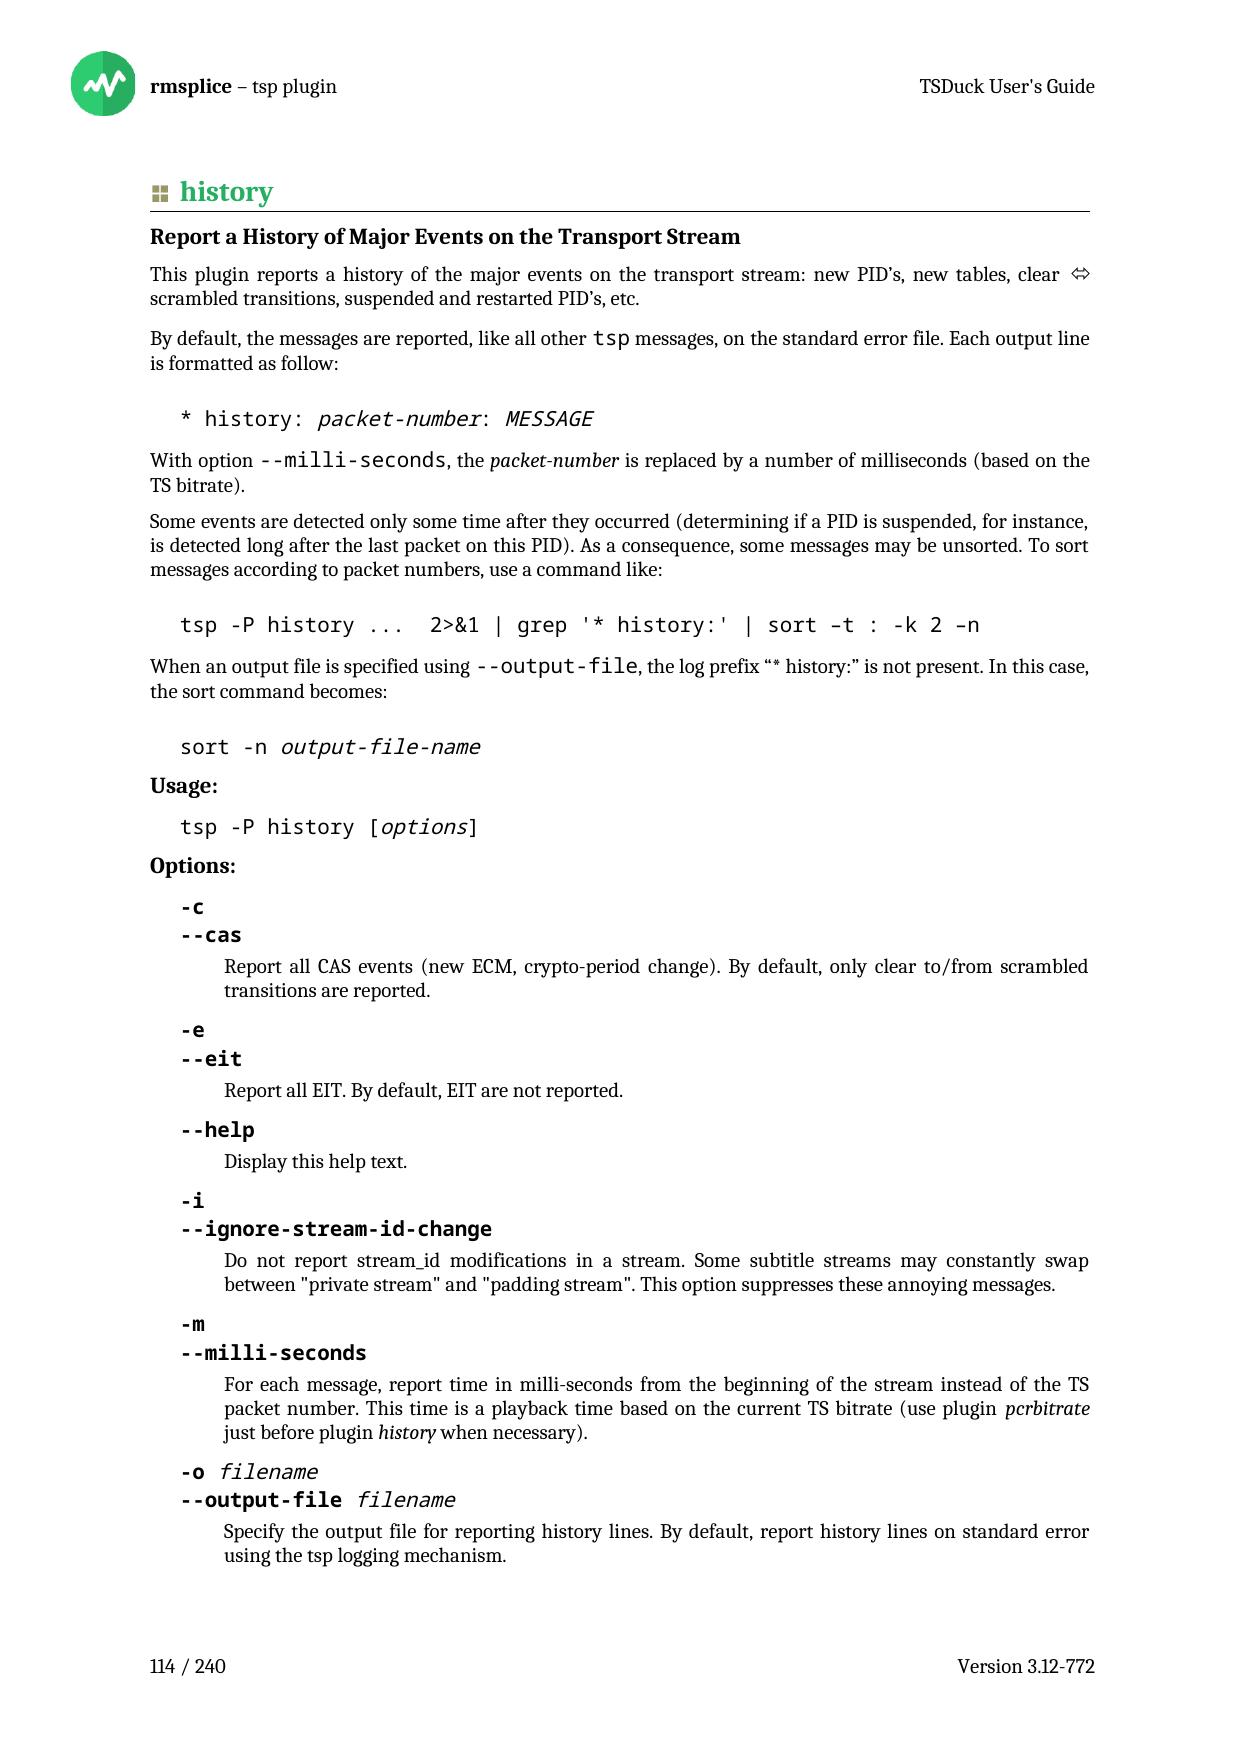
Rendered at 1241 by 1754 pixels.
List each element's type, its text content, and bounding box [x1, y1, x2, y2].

text -c --cas [179, 892, 1090, 949]
text tsp -P history [options] [179, 812, 1090, 840]
text --help [179, 1115, 1090, 1143]
text When an output file is specified using --output-file, the log prefix “* history:” is not present. In this case, the sort command becomes: [150, 651, 1090, 704]
text Display this help text. [224, 1149, 1090, 1173]
text -o filename --output-file filename [179, 1457, 1090, 1514]
text sort -n output-file-name [179, 732, 1090, 761]
text * history: packet-number: MESSAGE [179, 404, 1090, 433]
text -e --eit [179, 1015, 1090, 1072]
title Report a History of Major Events on the Transport Stream [150, 224, 1090, 251]
title Usage: [150, 773, 1090, 799]
title Options: [150, 853, 1090, 879]
text Some events are detected only some time after they occurred (determining if a PID is suspended, for instance, is detected long after the last packet on this PID). As a consequence, some messages may be unsorted. To sort messages according to packet numbers, use a command like: [150, 510, 1090, 582]
text Do not report stream_id modifications in a stream. Some subtitle streams may constantly swap between "private stream" and "padding stream". This option suppresses these annoying messages. [224, 1249, 1090, 1297]
text By default, the messages are reported, like all other tsp messages, on the standard error file. Each output line is formatted as follow: [150, 323, 1090, 376]
text tsp -P history ... 2>&1 | grep '* history:' | sort –t : -k 2 –n [179, 610, 1090, 639]
text For each message, report time in milli-seconds from the beginning of the stream instead of the TS packet number. This time is a playback time based on the current TS bitrate (use plugin pcrbitrate just before plugin history when necessary). [224, 1373, 1090, 1444]
text Report all CAS events (new ECM, crypto-period change). By default, only clear to/from scrambled transitions are reported. [224, 955, 1090, 1003]
text -m --milli-seconds [179, 1309, 1090, 1366]
picture [151, 184, 168, 202]
text This plugin reports a history of the major events on the transport stream: new PID’s, new tables, clear scrambled transitions, suspended and restarted PID’s, etc. [150, 263, 1090, 311]
text Report all EIT. By default, EIT are not reported. [224, 1078, 1090, 1102]
picture [70, 51, 136, 116]
text -i --ignore-stream-id-change [179, 1186, 1090, 1243]
text Specify the output file for reporting history lines. By default, report history lines on standard error using the tsp logging mechanism. [224, 1520, 1090, 1568]
text With option --milli-seconds, the packet-number is replaced by a number of milliseconds (based on the TS bitrate). [150, 445, 1090, 498]
title history [150, 175, 1090, 211]
